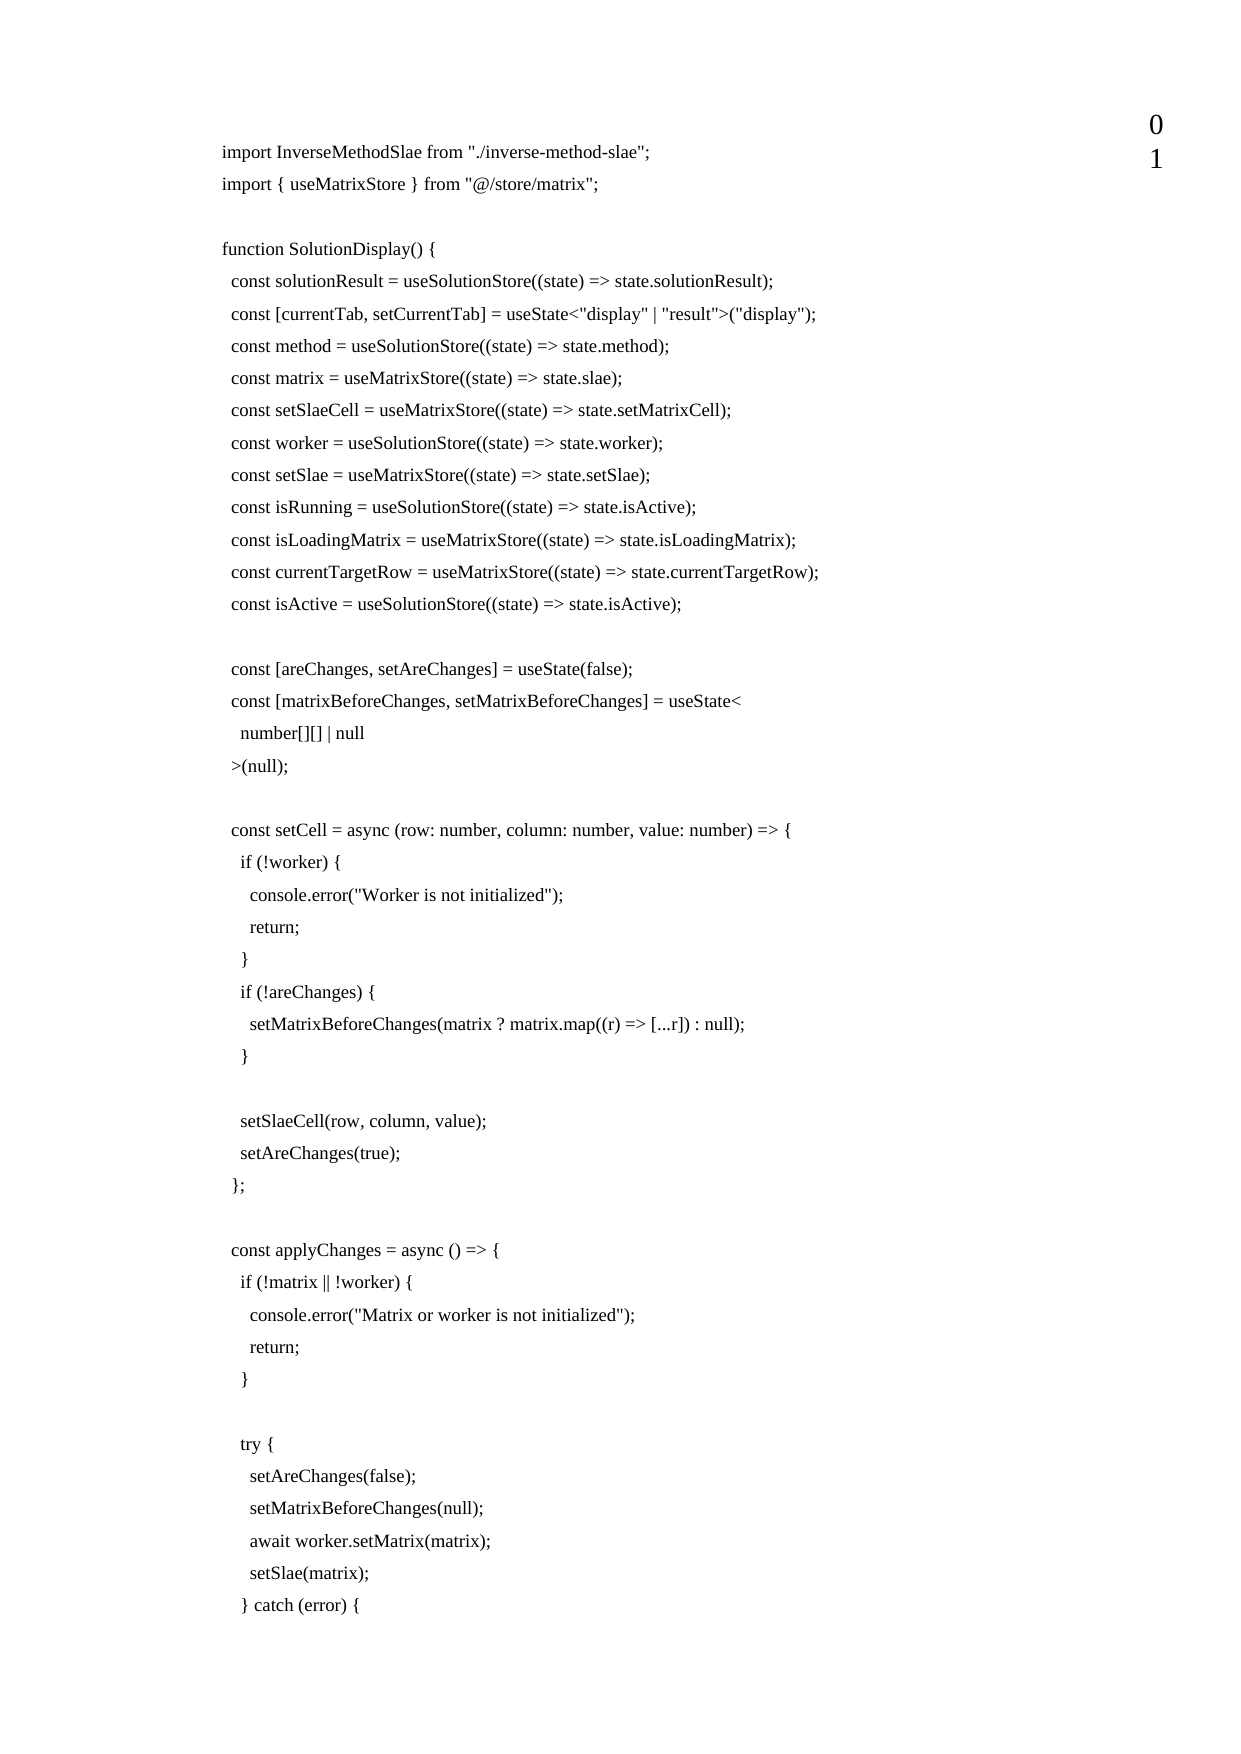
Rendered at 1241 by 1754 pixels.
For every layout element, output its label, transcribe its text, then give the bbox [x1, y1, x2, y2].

text const currentTargetRow = useMatrixStore((state) => state.currentTargetRow); [148, 561, 1152, 582]
text const setSlaeCell = useMatrixStore((state) => state.setMatrixCell); [148, 399, 1152, 421]
text number[][] | null [148, 722, 1152, 744]
text const solutionResult = useSolutionStore((state) => state.solutionResult); [148, 270, 1152, 292]
text setSlaeCell(row, column, value); [148, 1110, 1152, 1131]
text const setCell = async (row: number, column: number, value: number) => { [148, 819, 1152, 841]
text import { useMatrixStore } from "@/store/matrix"; [148, 173, 1152, 195]
text const isRunning = useSolutionStore((state) => state.isActive); [148, 496, 1152, 518]
text if (!worker) { [148, 851, 1152, 873]
text return; [148, 1336, 1152, 1357]
text >(null); [148, 754, 1152, 776]
text setAreChanges(true); [148, 1142, 1152, 1163]
text const [currentTab, setCurrentTab] = useState<"display" | "result">("display"); [148, 302, 1152, 324]
text } [148, 948, 1152, 970]
text const isActive = useSolutionStore((state) => state.isActive); [148, 593, 1152, 614]
text }; [148, 1174, 1152, 1196]
text await worker.setMatrix(matrix); [148, 1529, 1152, 1551]
text console.error("Worker is not initialized"); [148, 884, 1152, 905]
text if (!matrix || !worker) { [148, 1271, 1152, 1293]
text setAreChanges(false); [148, 1465, 1152, 1486]
text const method = useSolutionStore((state) => state.method); [148, 335, 1152, 356]
text const [areChanges, setAreChanges] = useState(false); [148, 658, 1152, 679]
text const worker = useSolutionStore((state) => state.worker); [148, 432, 1152, 453]
text const applyChanges = async () => { [148, 1239, 1152, 1260]
text } [148, 1045, 1152, 1067]
text console.error("Matrix or worker is not initialized"); [148, 1303, 1152, 1325]
text setSlae(matrix); [148, 1562, 1152, 1583]
text } catch (error) { [148, 1594, 1152, 1616]
text setMatrixBeforeChanges(matrix ? matrix.map((r) => [...r]) : null); [148, 1013, 1152, 1034]
text return; [148, 916, 1152, 937]
text if (!areChanges) { [148, 981, 1152, 1002]
text const setSlae = useMatrixStore((state) => state.setSlae); [148, 464, 1152, 485]
text const isLoadingMatrix = useMatrixStore((state) => state.isLoadingMatrix); [148, 528, 1152, 550]
text import InverseMethodSlae from "./inverse-method-slae"; [148, 141, 1152, 162]
text } [148, 1368, 1152, 1389]
text function SolutionDisplay() { [148, 238, 1152, 259]
text setMatrixBeforeChanges(null); [148, 1497, 1152, 1519]
text const matrix = useMatrixStore((state) => state.slae); [148, 367, 1152, 388]
text try { [148, 1433, 1152, 1454]
text const [matrixBeforeChanges, setMatrixBeforeChanges] = useState< [148, 690, 1152, 711]
